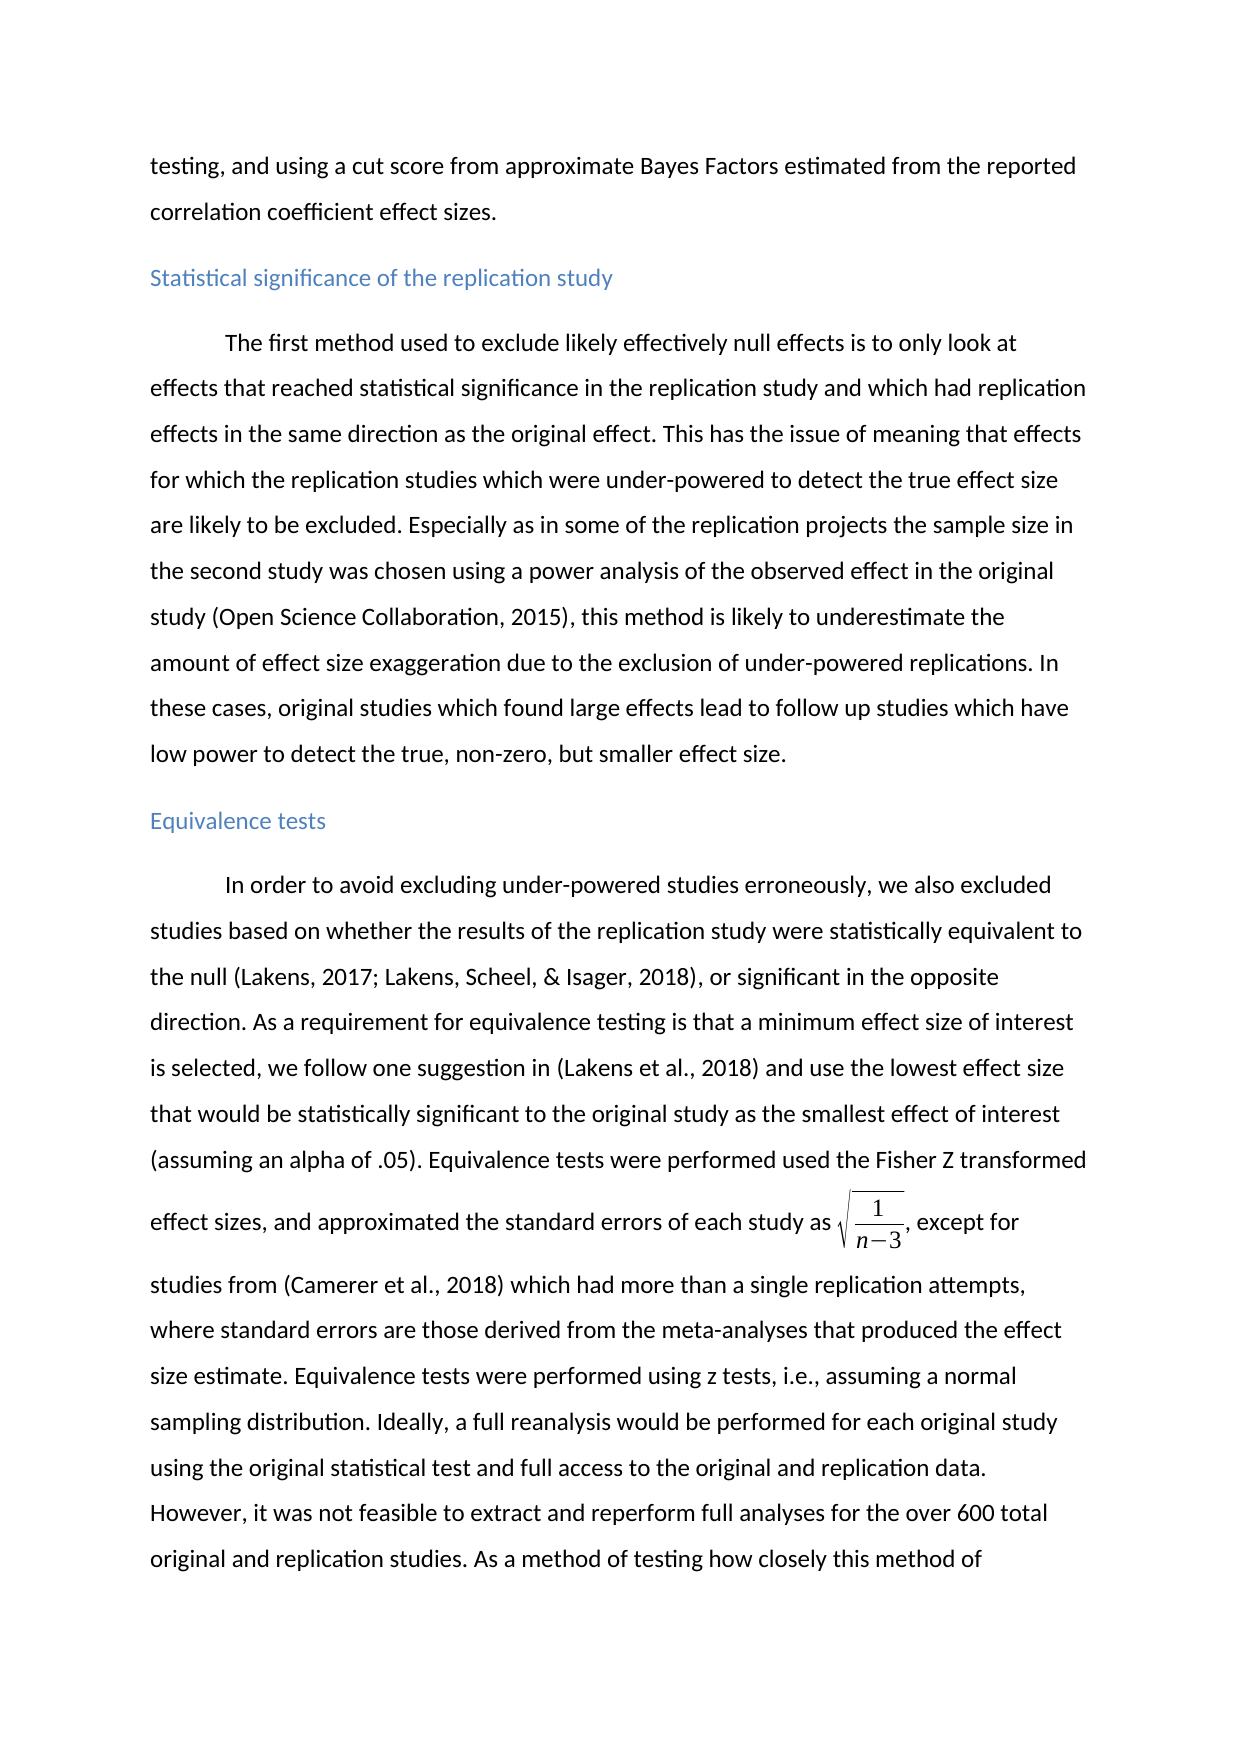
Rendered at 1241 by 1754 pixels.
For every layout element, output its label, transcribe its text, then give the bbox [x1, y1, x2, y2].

text Statistical significance of the replication study [150, 262, 1090, 293]
text Equivalence tests [150, 805, 1090, 835]
text The first method used to exclude likely effectively null effects is to only look at effects that reached statistical significance in the replication study and which had replication effects in the same direction as the original effect. This has the issue of meaning that effects for which the replication studies which were under-powered to detect the true effect size are likely to be excluded. Especially as in some of the replication projects the sample size in the second study was chosen using a power analysis of the observed effect in the original study (Open Science Collaboration, 2015), this method is likely to underestimate the amount of effect size exaggeration due to the exclusion of under-powered replications. In these cases, original studies which found large effects lead to follow up studies which have low power to detect the true, non-zero, but smaller effect size. [150, 327, 1090, 769]
